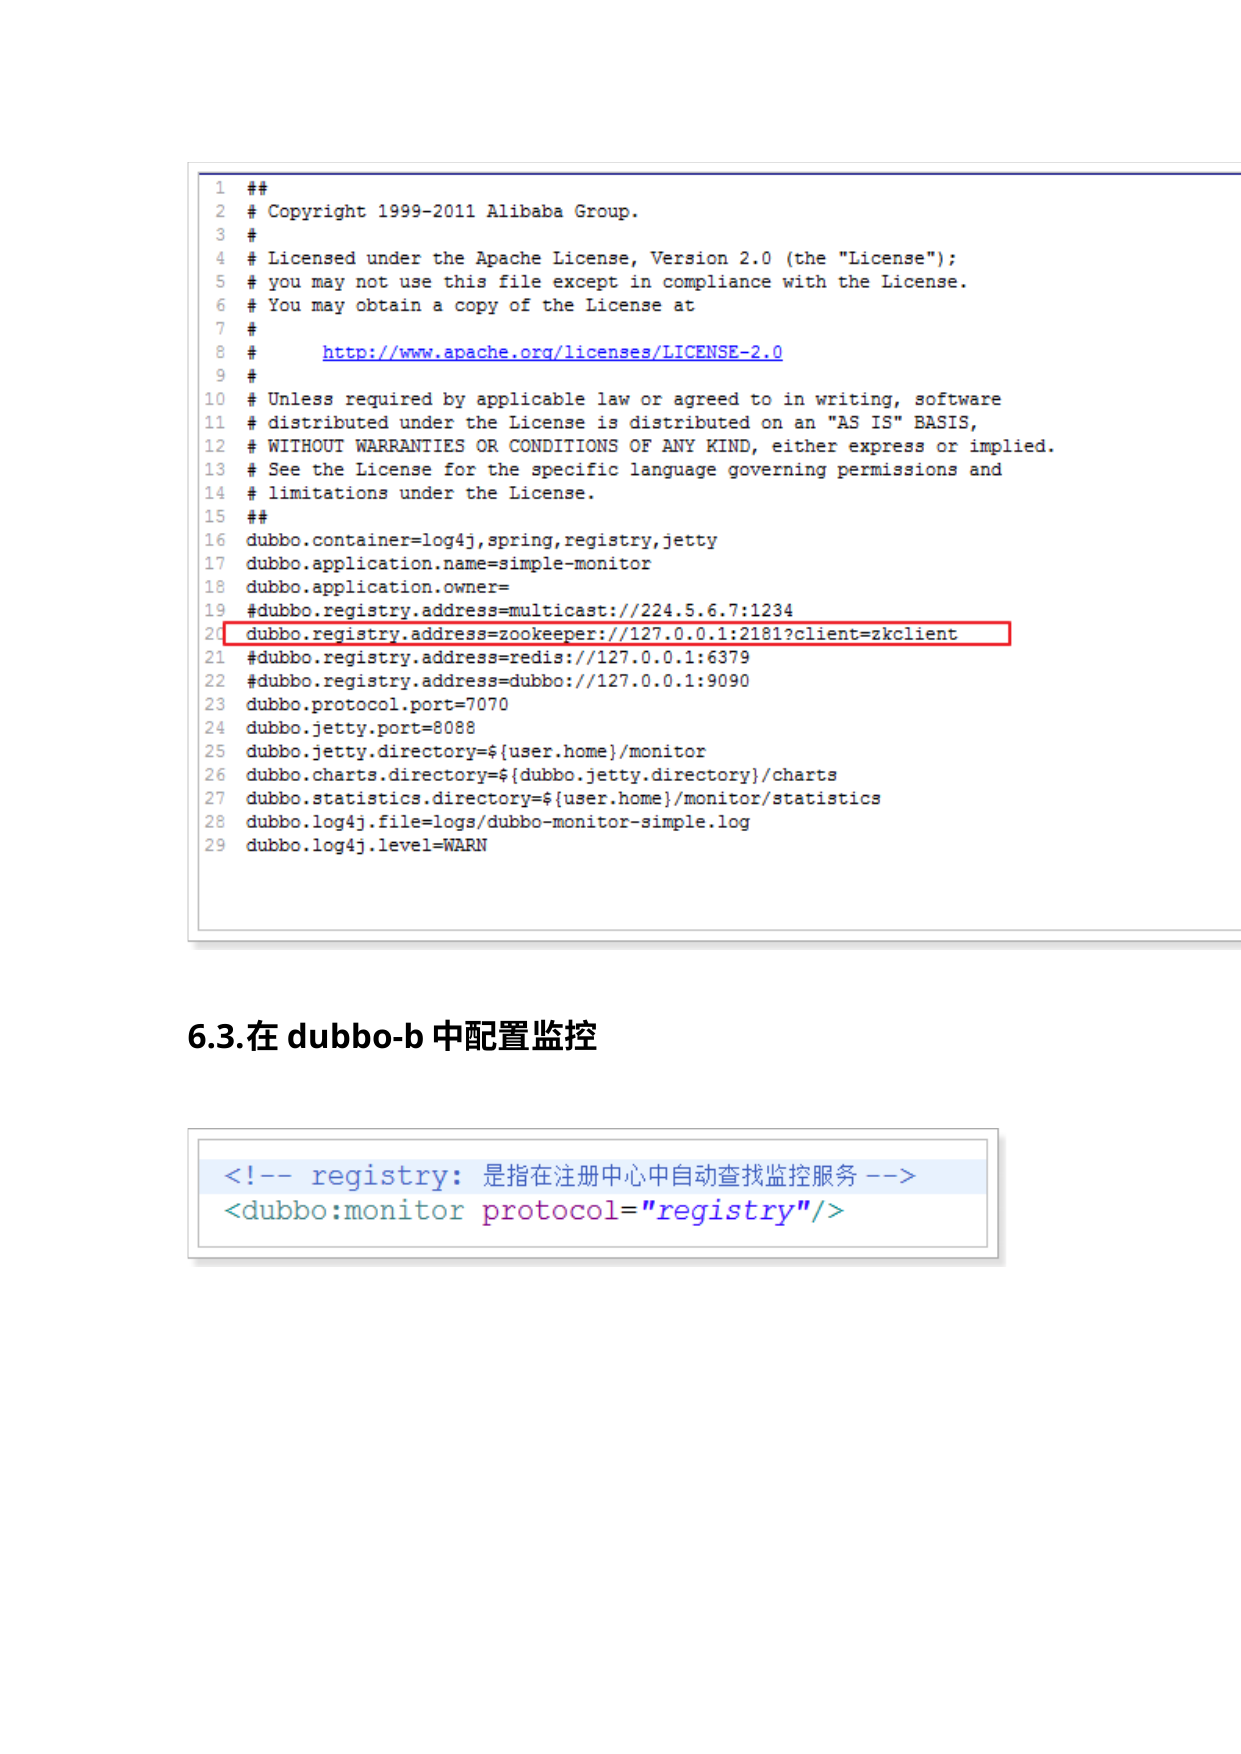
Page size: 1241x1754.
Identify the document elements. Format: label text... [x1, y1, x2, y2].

picture [187, 162, 1241, 950]
picture [187, 1128, 1007, 1267]
subtitle 在dubbo-b中配置监控 [187, 1002, 1053, 1067]
